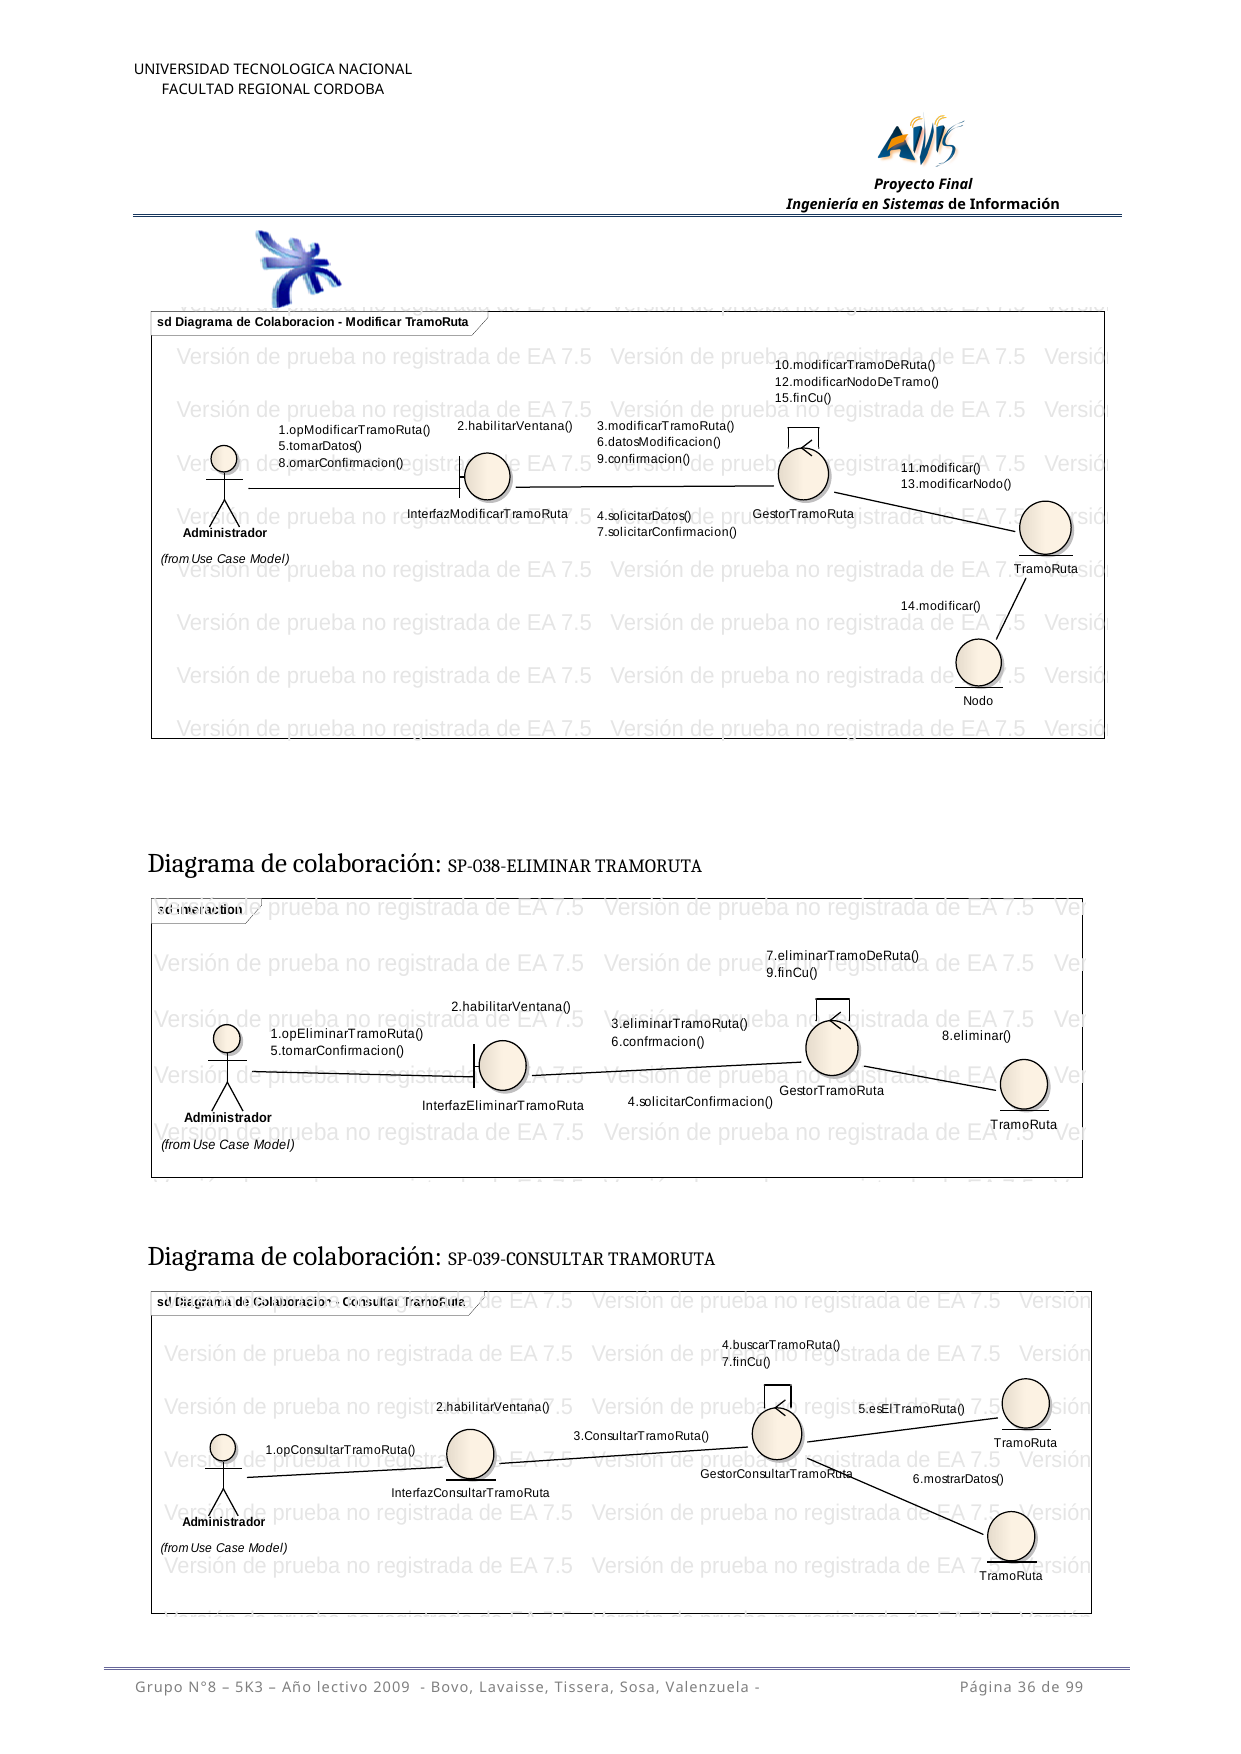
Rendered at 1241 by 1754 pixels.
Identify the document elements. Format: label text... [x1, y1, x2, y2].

picture [875, 110, 971, 174]
list Diagrama de colaboración: SP-039-CONSULTAR TRAMORUTA [147, 1241, 1122, 1272]
picture [240, 230, 344, 308]
list Diagrama de colaboración: SP-038-ELIMINAR TRAMORUTA [147, 848, 1122, 879]
